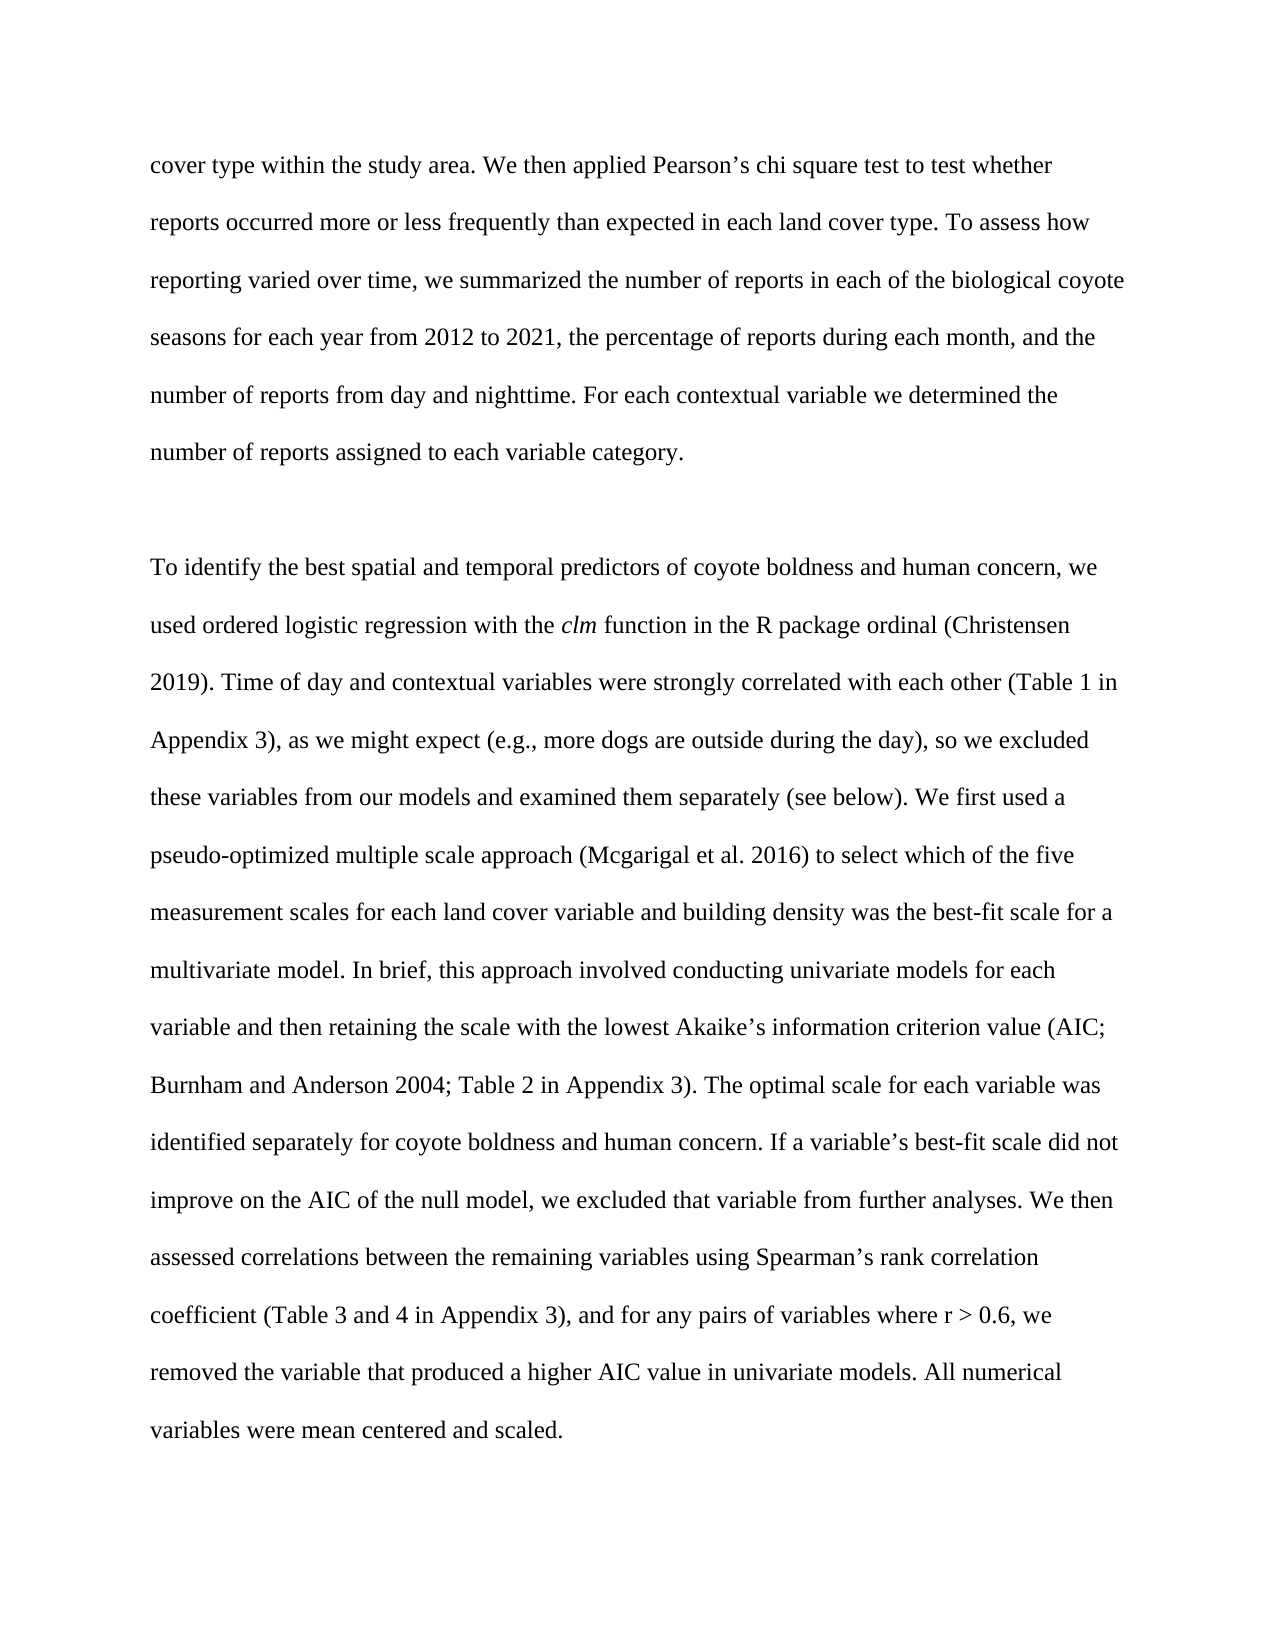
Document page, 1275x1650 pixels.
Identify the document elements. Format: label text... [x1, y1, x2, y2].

text To identify the best spatial and temporal predictors of coyote boldness and human concern, we used ordered logistic regression with the clm function in the R package ordinal (Christensen 2019). Time of day and contextual variables were strongly correlated with each other (Table 1 in Appendix 3), as we might expect (e.g., more dogs are outside during the day), so we excluded these variables from our models and examined them separately (see below). We first used a pseudo-optimized multiple scale approach (Mcgarigal et al. 2016) to select which of the five measurement scales for each land cover variable and building density was the best-fit scale for a multivariate model. In brief, this approach involved conducting univariate models for each variable and then retaining the scale with the lowest Akaike’s information criterion value (AIC; Burnham and Anderson 2004; Table 2 in Appendix 3). The optimal scale for each variable was identified separately for coyote boldness and human concern. If a variable’s best-fit scale did not improve on the AIC of the null model, we excluded that variable from further analyses. We then assessed correlations between the remaining variables using Spearman’s rank correlation coefficient (Table 3 and 4 in Appendix 3), and for any pairs of variables where r > 0.6, we removed the variable that produced a higher AIC value in univariate models. All numerical variables were mean centered and scaled. [150, 552, 1125, 1444]
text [150, 150, 1125, 466]
